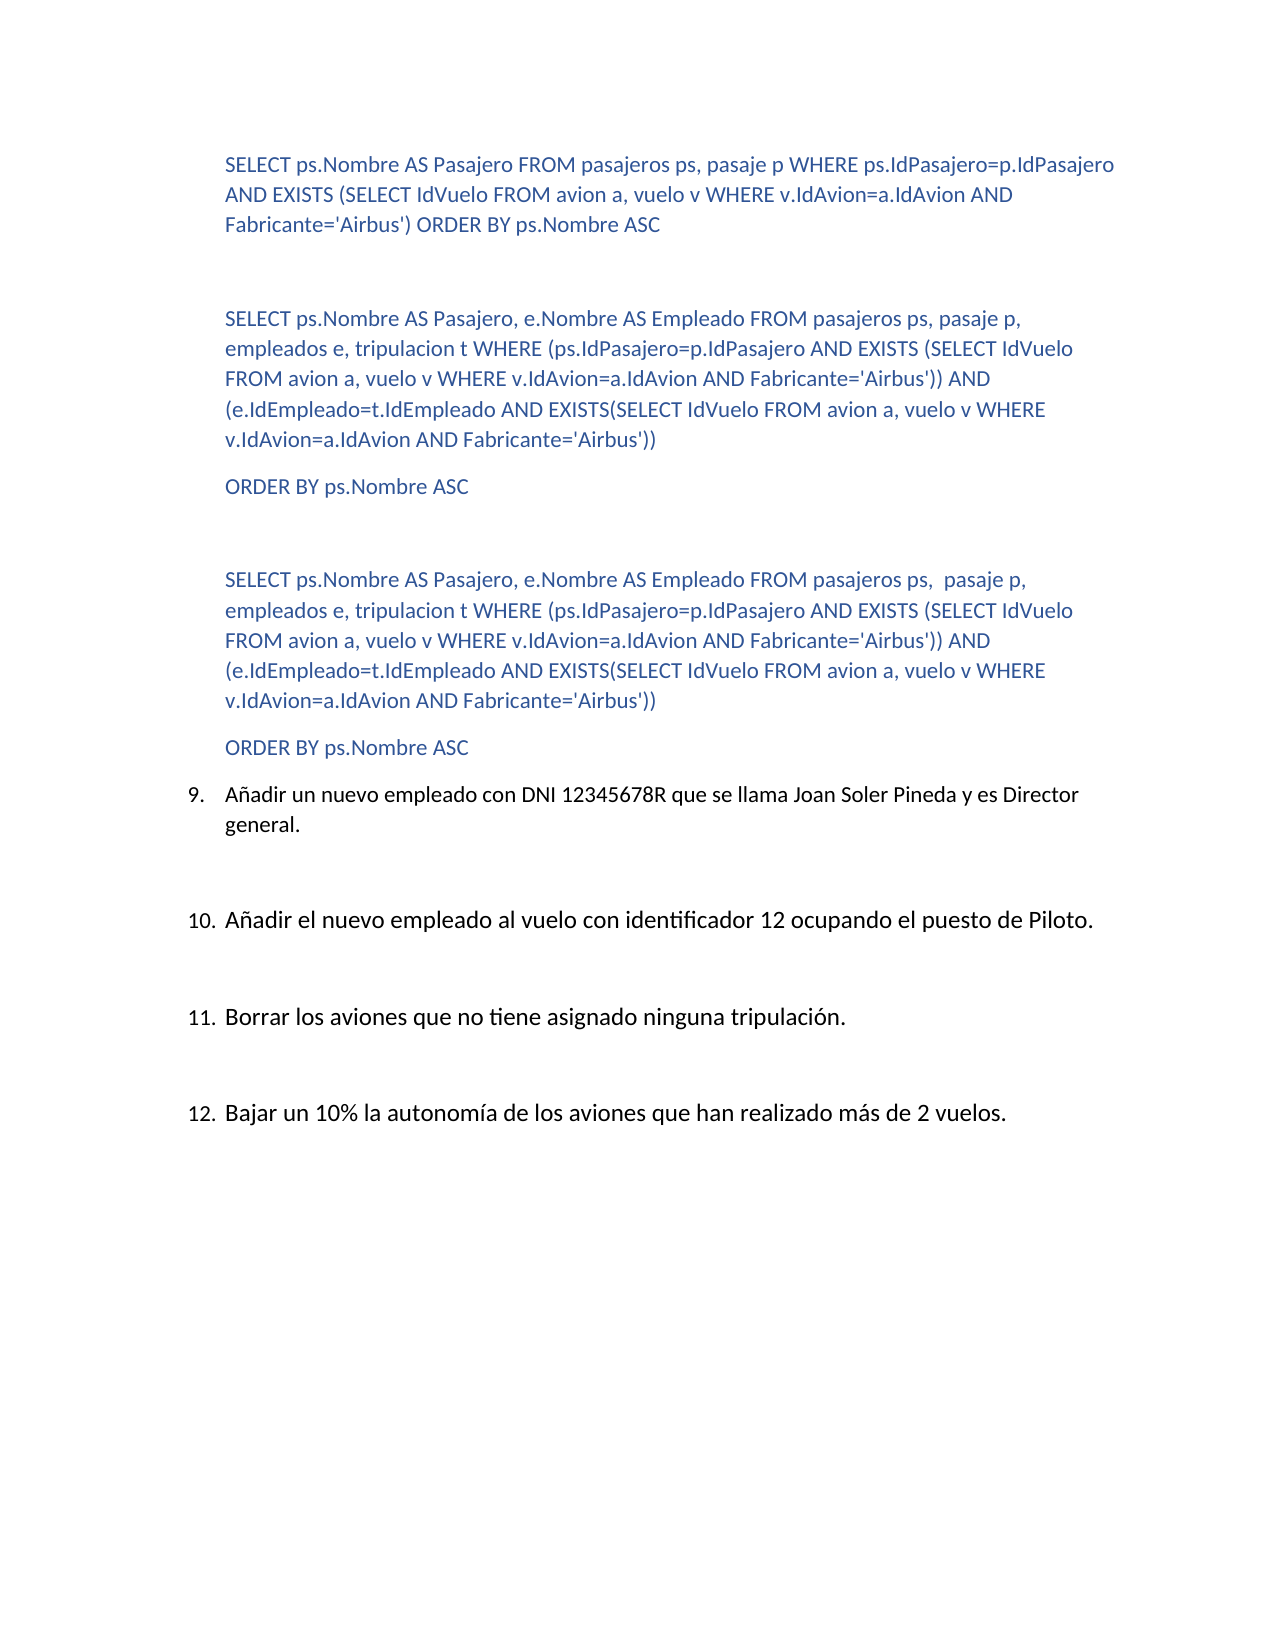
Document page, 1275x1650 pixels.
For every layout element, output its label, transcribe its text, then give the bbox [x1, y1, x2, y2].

list Borrar los aviones que no tiene asignado ninguna tripulación. [187, 1001, 1125, 1031]
list ORDER BY ps.Nombre ASC [225, 472, 1125, 500]
list SELECT ps.Nombre AS Pasajero, e.Nombre AS Empleado FROM pasajeros ps, pasaje p, empleados e, tripulacion t WHERE (ps.IdPasajero=p.IdPasajero AND EXISTS (SELECT IdVuelo FROM avion a, vuelo v WHERE v.IdAvion=a.IdAvion AND Fabricante='Airbus')) AND (e.IdEmpleado=t.IdEmpleado AND EXISTS(SELECT IdVuelo FROM avion a, vuelo v WHERE v.IdAvion=a.IdAvion AND Fabricante='Airbus')) [225, 566, 1125, 714]
list Añadir el nuevo empleado al vuelo con identificador 12 ocupando el puesto de Piloto. [187, 904, 1125, 935]
list SELECT ps.Nombre AS Pasajero, e.Nombre AS Empleado FROM pasajeros ps, pasaje p, empleados e, tripulacion t WHERE (ps.IdPasajero=p.IdPasajero AND EXISTS (SELECT IdVuelo FROM avion a, vuelo v WHERE v.IdAvion=a.IdAvion AND Fabricante='Airbus')) AND (e.IdEmpleado=t.IdEmpleado AND EXISTS(SELECT IdVuelo FROM avion a, vuelo v WHERE v.IdAvion=a.IdAvion AND Fabricante='Airbus')) [225, 304, 1125, 453]
list Añadir un nuevo empleado con DNI 12345678R que se llama Joan Soler Pineda y es Director general. [187, 780, 1125, 838]
list Bajar un 10% la autonomía de los aviones que han realizado más de 2 vuelos. [187, 1097, 1125, 1128]
list ORDER BY ps.Nombre ASC [225, 733, 1125, 761]
list SELECT ps.Nombre AS Pasajero FROM pasajeros ps, pasaje p WHERE ps.IdPasajero=p.IdPasajero AND EXISTS (SELECT IdVuelo FROM avion a, vuelo v WHERE v.IdAvion=a.IdAvion AND Fabricante='Airbus') ORDER BY ps.Nombre ASC [225, 150, 1125, 238]
